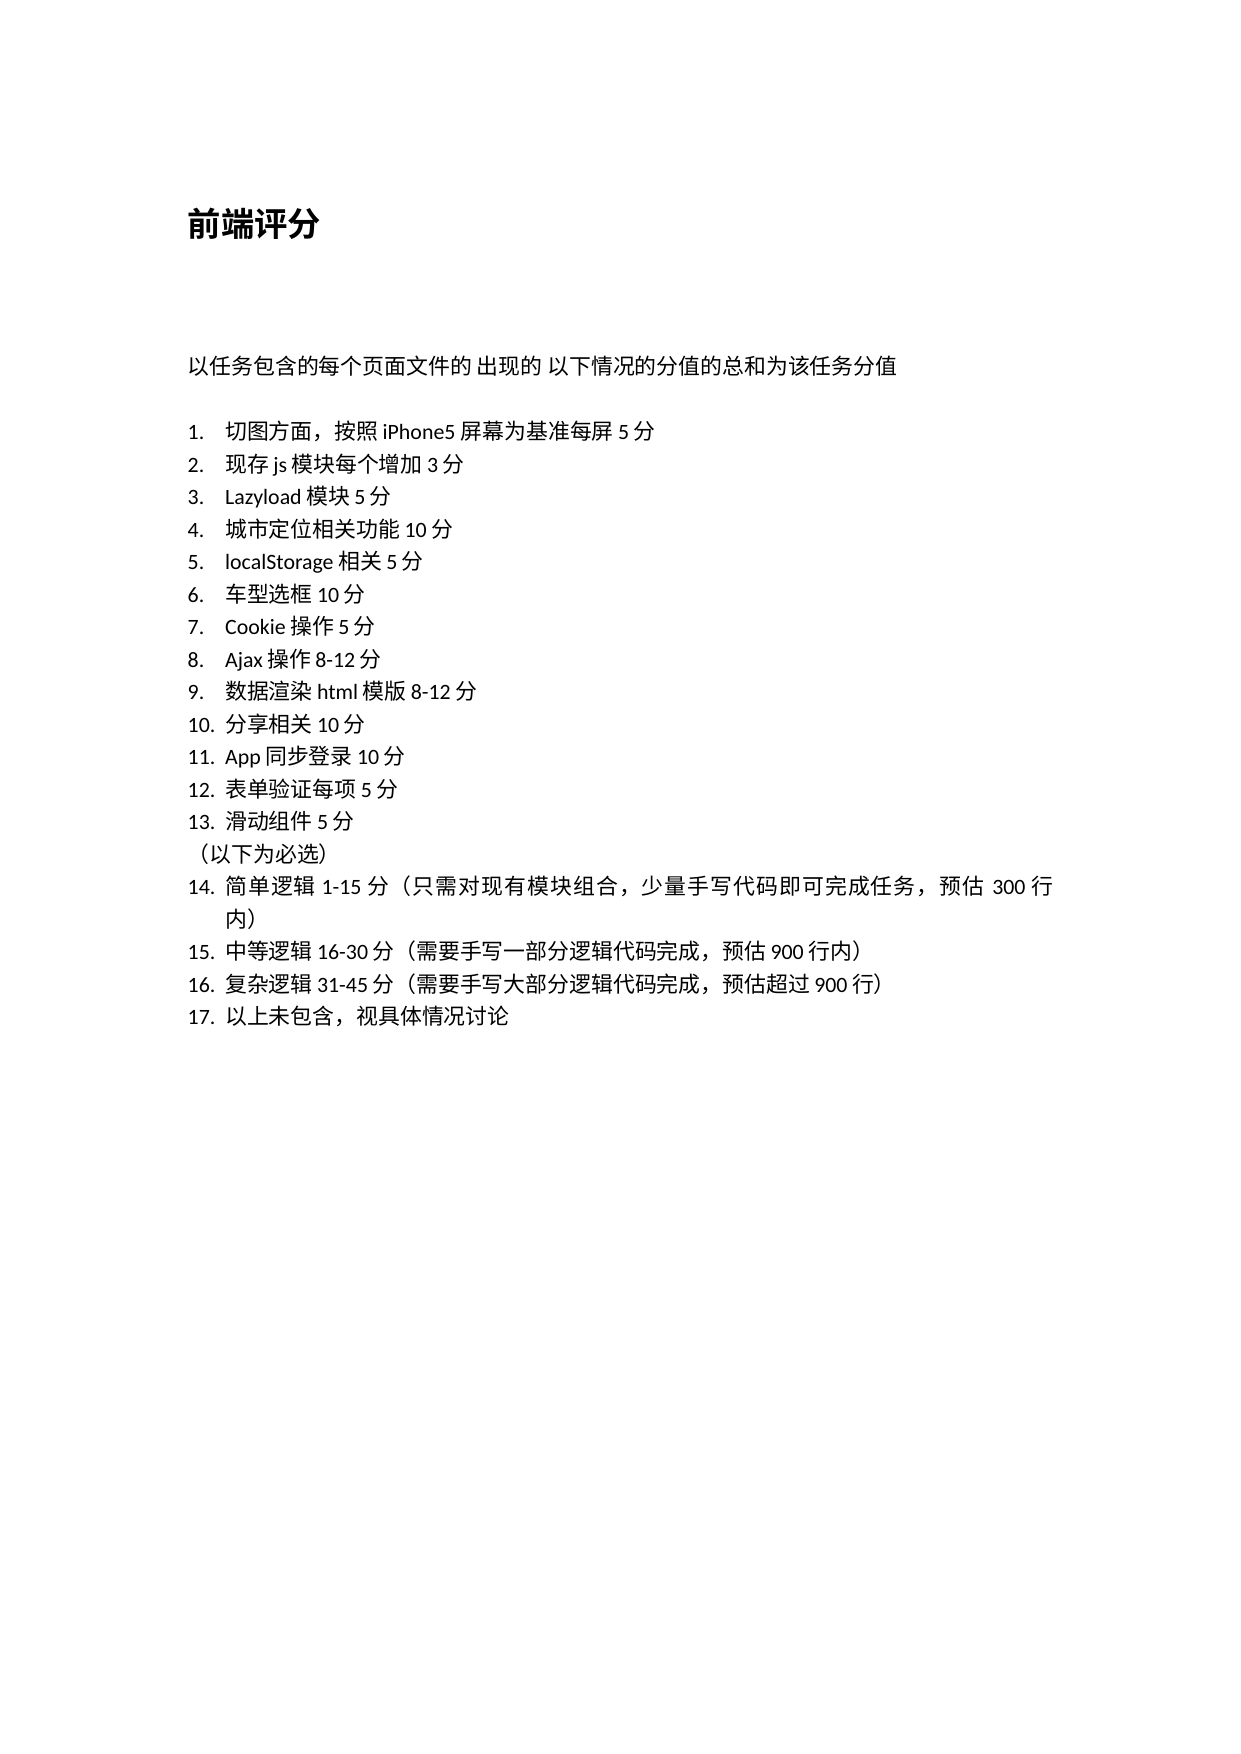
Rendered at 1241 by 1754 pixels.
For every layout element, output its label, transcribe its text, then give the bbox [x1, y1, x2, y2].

text 以任务包含的每个页面文件的 出现的 以下情况的分值的总和为该任务分值 [187, 349, 1053, 381]
list 复杂逻辑31-45分（需要手写大部分逻辑代码完成，预估超过900行） [187, 966, 1053, 999]
list 现存js模块每个增加3分 [187, 446, 1053, 479]
list Cookie操作5分 [187, 609, 1053, 641]
list 表单验证每项5分 [187, 771, 1053, 804]
list localStorage相关5分 [187, 544, 1053, 576]
list 城市定位相关功能10分 [187, 511, 1053, 544]
list 滑动组件5分 [187, 804, 1053, 836]
list Lazyload模块5分 [187, 479, 1053, 511]
list 切图方面，按照iPhone5 屏幕为基准每屏5分 [187, 414, 1053, 446]
text （以下为必选） [187, 836, 1053, 869]
list Ajax操作8-12分 [187, 641, 1053, 674]
list App同步登录10分 [187, 739, 1053, 771]
list 分享相关10分 [187, 706, 1053, 739]
list 车型选框10分 [187, 576, 1053, 609]
list 以上未包含，视具体情况讨论 [187, 999, 1053, 1031]
list 中等逻辑16-30分（需要手写一部分逻辑代码完成，预估900行内） [187, 934, 1053, 966]
subtitle 前端评分 [187, 189, 1053, 254]
list 数据渲染html模版8-12分 [187, 674, 1053, 706]
list 简单逻辑1-15分（只需对现有模块组合，少量手写代码即可完成任务，预估300行内） [187, 869, 1053, 934]
